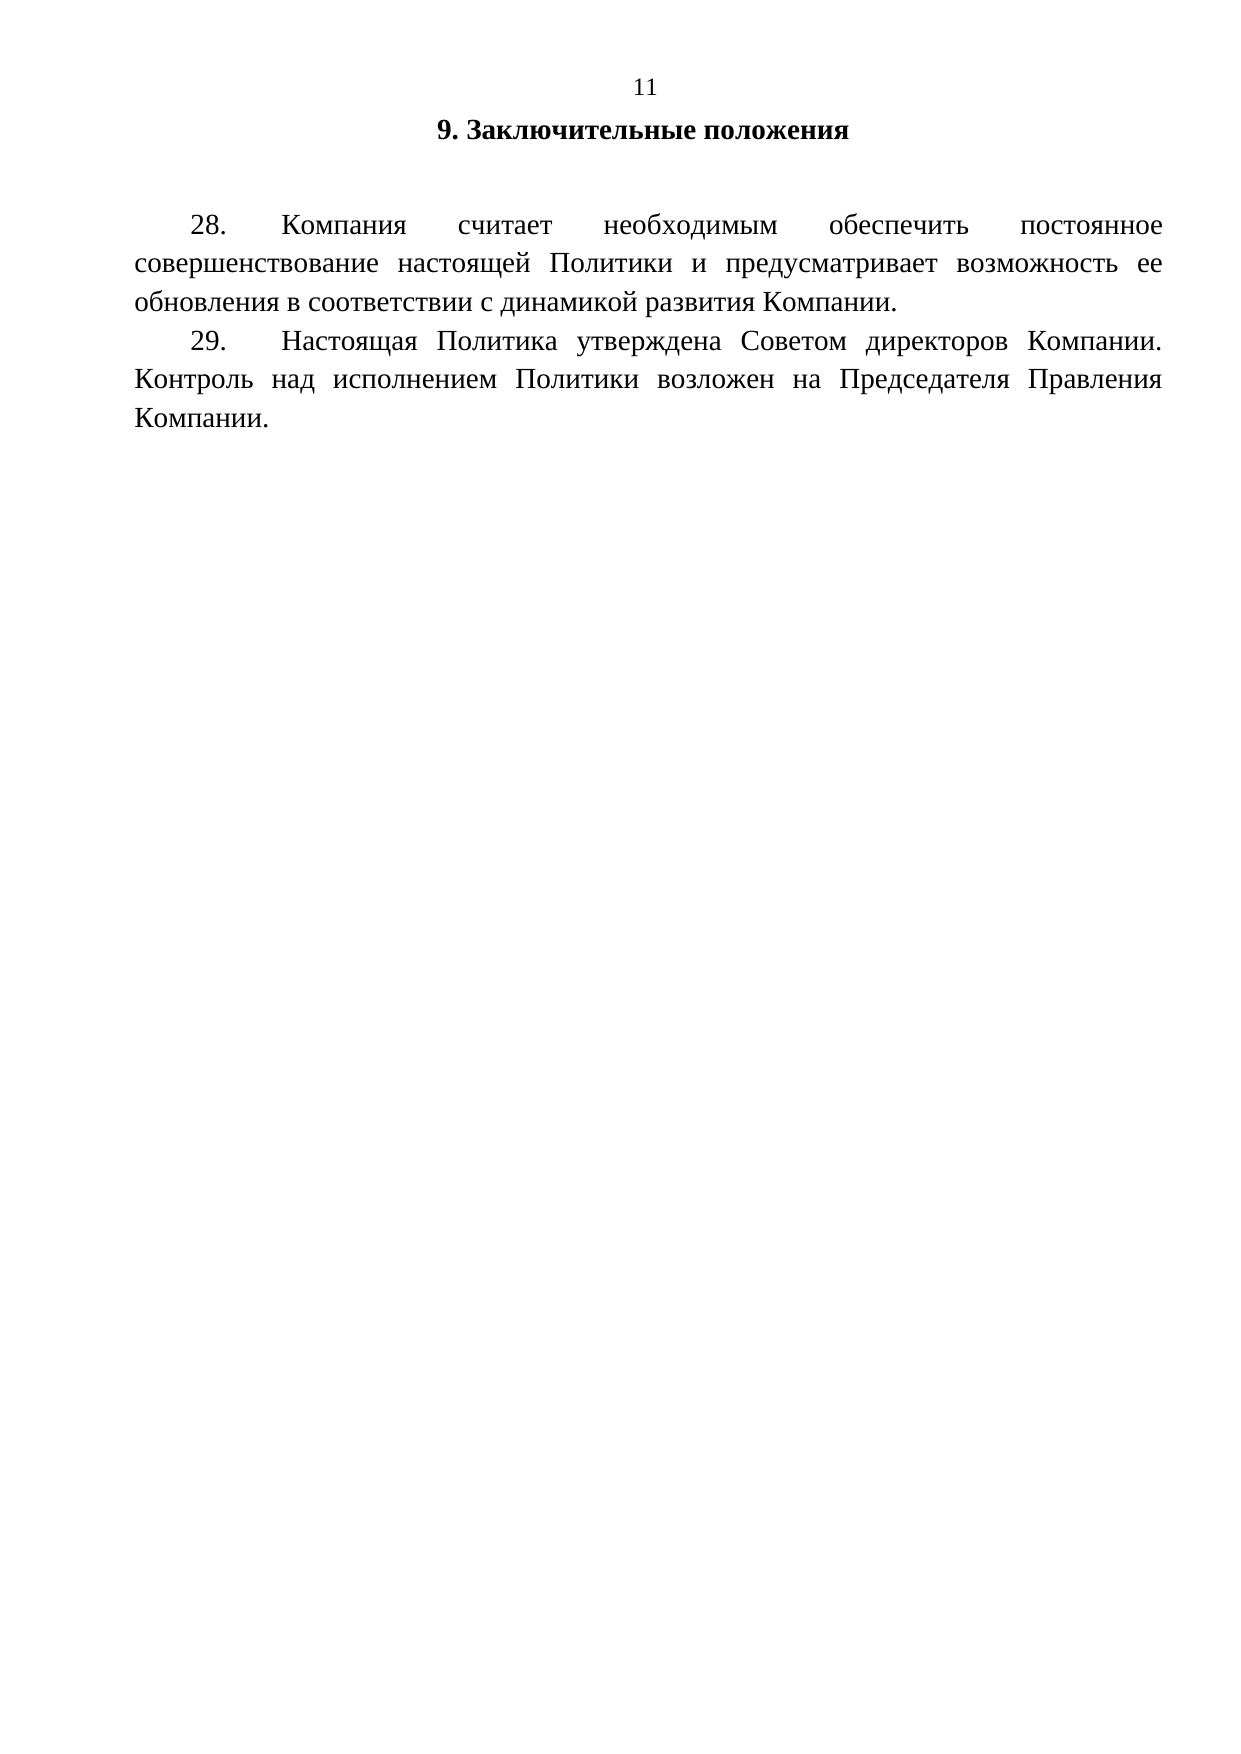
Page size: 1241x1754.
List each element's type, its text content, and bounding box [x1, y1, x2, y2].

list Настоящая Политика утверждена Советом директоров Компании. Контроль над исполнением Политики возложен на Председателя Правления Компании. [134, 323, 1163, 433]
subtitle 9. Заключительные положения [131, 112, 1155, 146]
list Компания считает необходимым обеспечить постоянное совершенствование настоящей Политики и предусматривает возможность ее обновления в соответствии с динамикой развития Компании. [134, 207, 1163, 318]
